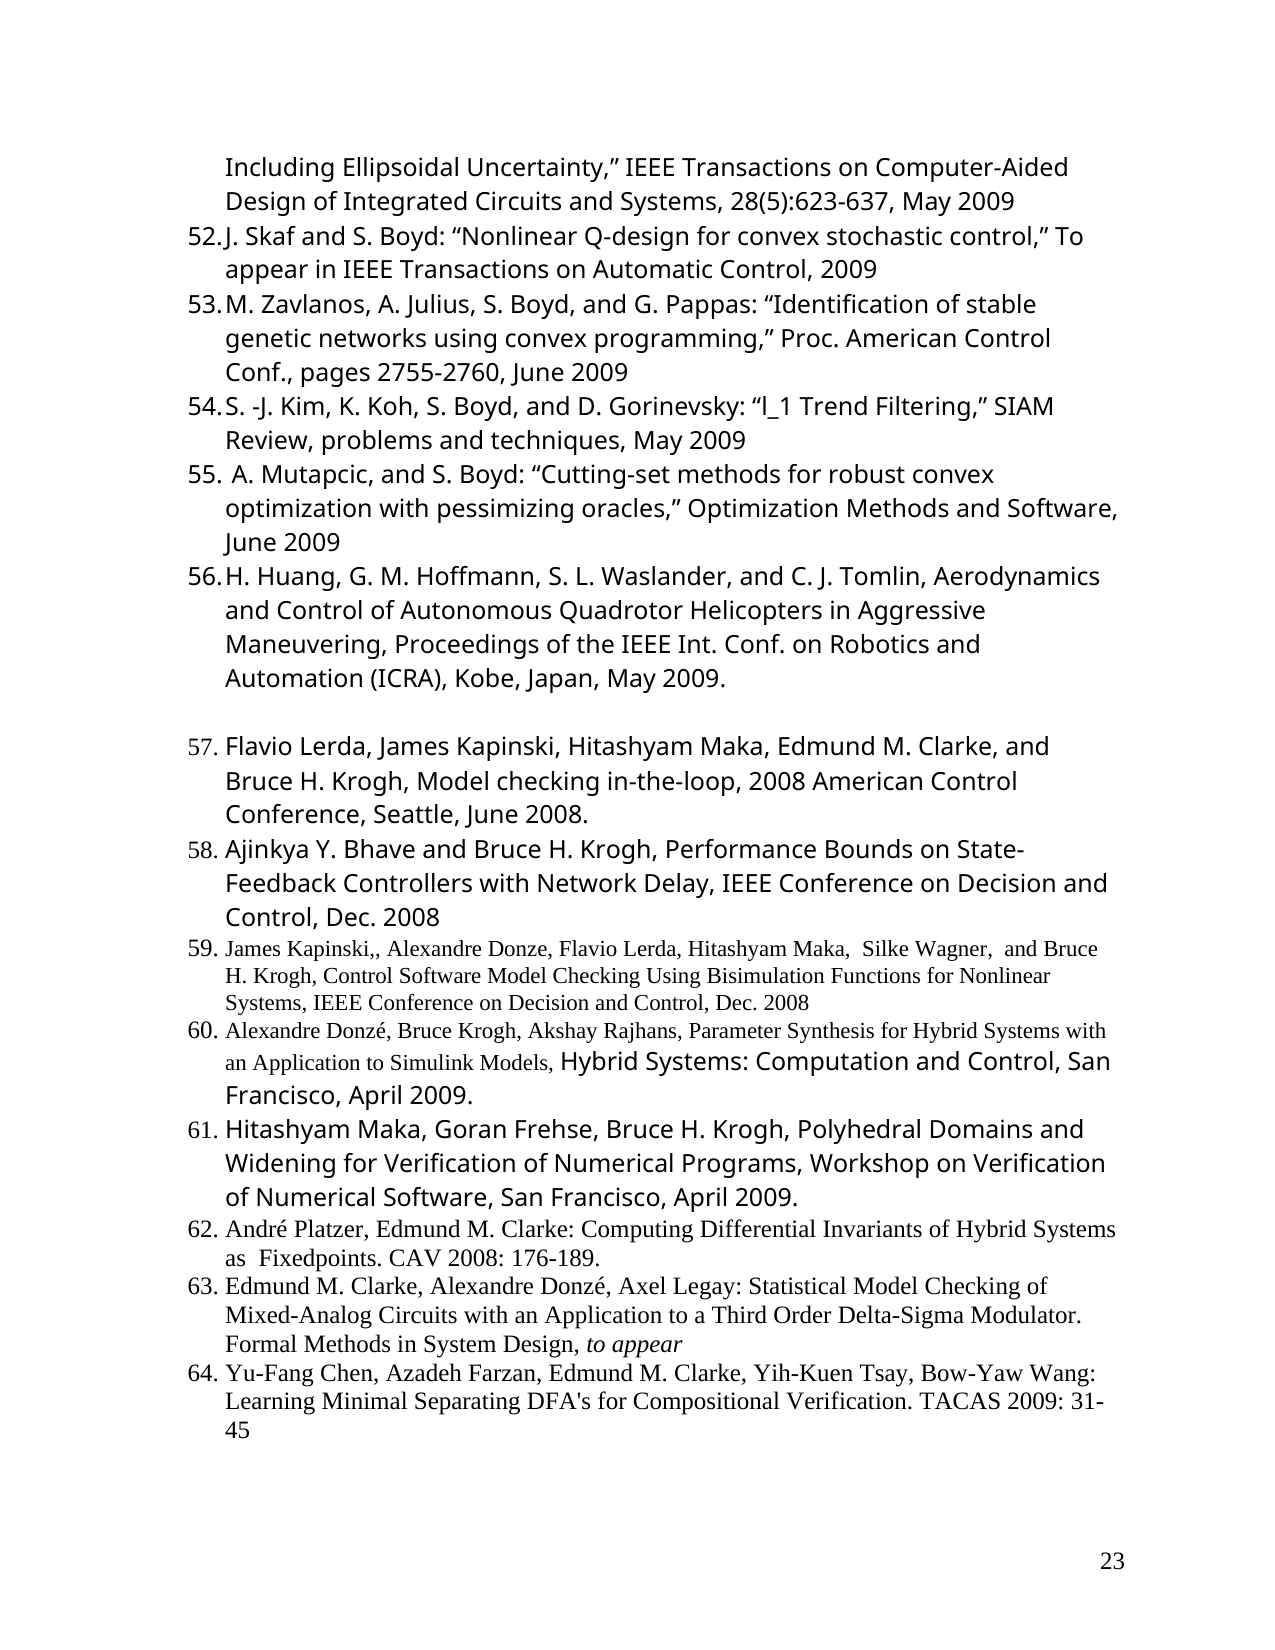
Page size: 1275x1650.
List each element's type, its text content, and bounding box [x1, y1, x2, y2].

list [187, 150, 1125, 218]
list S. -J. Kim, K. Koh, S. Boyd, and D. Gorinevsky: “l_1 Trend Filtering,” SIAM Review, problems and techniques, May 2009 [187, 388, 1125, 457]
list Yu-Fang Chen, Azadeh Farzan, Edmund M. Clarke, Yih-Kuen Tsay, Bow-Yaw Wang: Learning Minimal Separating DFA's for Compositional Verification. TACAS 2009: 31-45 [187, 1358, 1125, 1444]
list James Kapinski,, Alexandre Donze, Flavio Lerda, Hitashyam Maka, Silke Wagner, and Bruce H. Krogh, Control Software Model Checking Using Bisimulation Functions for Nonlinear Systems, IEEE Conference on Decision and Control, Dec. 2008 [187, 933, 1125, 1015]
list J. Skaf and S. Boyd: “Nonlinear Q-design for convex stochastic control,” To appear in IEEE Transactions on Automatic Control, 2009 [187, 218, 1125, 286]
list M. Zavlanos, A. Julius, S. Boyd, and G. Pappas: “Identification of stable genetic networks using convex programming,” Proc. American Control Conf., pages 2755-2760, June 2009 [187, 286, 1125, 388]
list André Platzer, Edmund M. Clarke: Computing Differential Invariants of Hybrid Systems as Fixedpoints. CAV 2008: 176-189. [187, 1214, 1125, 1271]
list H. Huang, G. M. Hoffmann, S. L. Waslander, and C. J. Tomlin, Aerodynamics and Control of Autonomous Quadrotor Helicopters in Aggressive Maneuvering, Proceedings of the IEEE Int. Conf. on Robotics and Automation (ICRA), Kobe, Japan, May 2009. [187, 559, 1125, 695]
list Alexandre Donzé, Bruce Krogh, Akshay Rajhans, Parameter Synthesis for Hybrid Systems with an Application to Simulink Models, Hybrid Systems: Computation and Control, San Francisco, April 2009. [187, 1015, 1125, 1112]
list Ajinkya Y. Bhave and Bruce H. Krogh, Performance Bounds on State-Feedback Controllers with Network Delay, IEEE Conference on Decision and Control, Dec. 2008 [187, 831, 1125, 933]
list Edmund M. Clarke, Alexandre Donzé, Axel Legay: Statistical Model Checking of Mixed-Analog Circuits with an Application to a Third Order Delta-Sigma Modulator. Formal Methods in System Design, to appear [187, 1271, 1125, 1358]
list A. Mutapcic, and S. Boyd: “Cutting-set methods for robust convex optimization with pessimizing oracles,” Optimization Methods and Software, June 2009 [187, 457, 1125, 559]
list Flavio Lerda, James Kapinski, Hitashyam Maka, Edmund M. Clarke, and Bruce H. Krogh, Model checking in-the-loop, 2008 American Control Conference, Seattle, June 2008. [187, 729, 1125, 831]
list Hitashyam Maka, Goran Frehse, Bruce H. Krogh, Polyhedral Domains and Widening for Verification of Numerical Programs, Workshop on Verification of Numerical Software, San Francisco, April 2009. [187, 1112, 1125, 1214]
